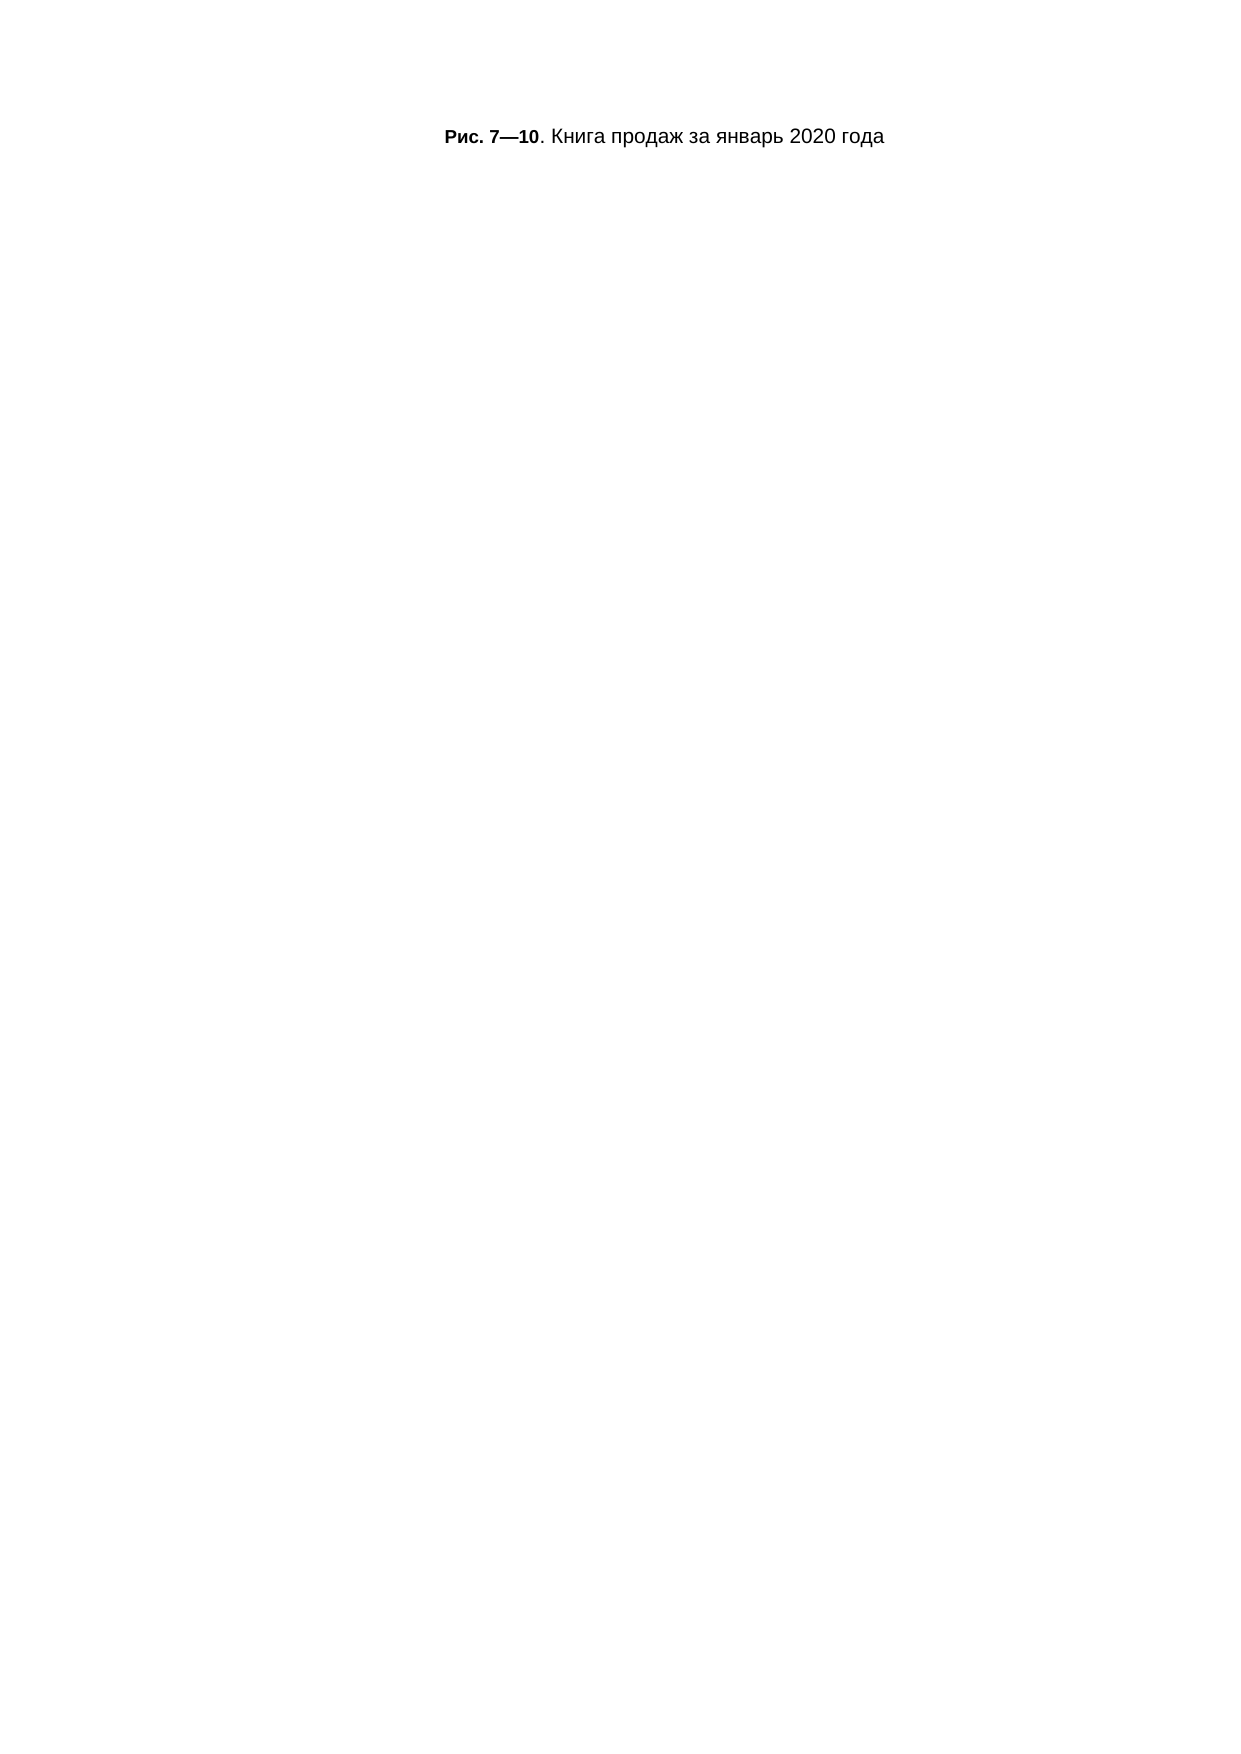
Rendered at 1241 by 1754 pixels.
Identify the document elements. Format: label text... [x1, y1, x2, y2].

text Рис. 7—10. Книга продаж за январь 2020 года [177, 118, 1152, 148]
